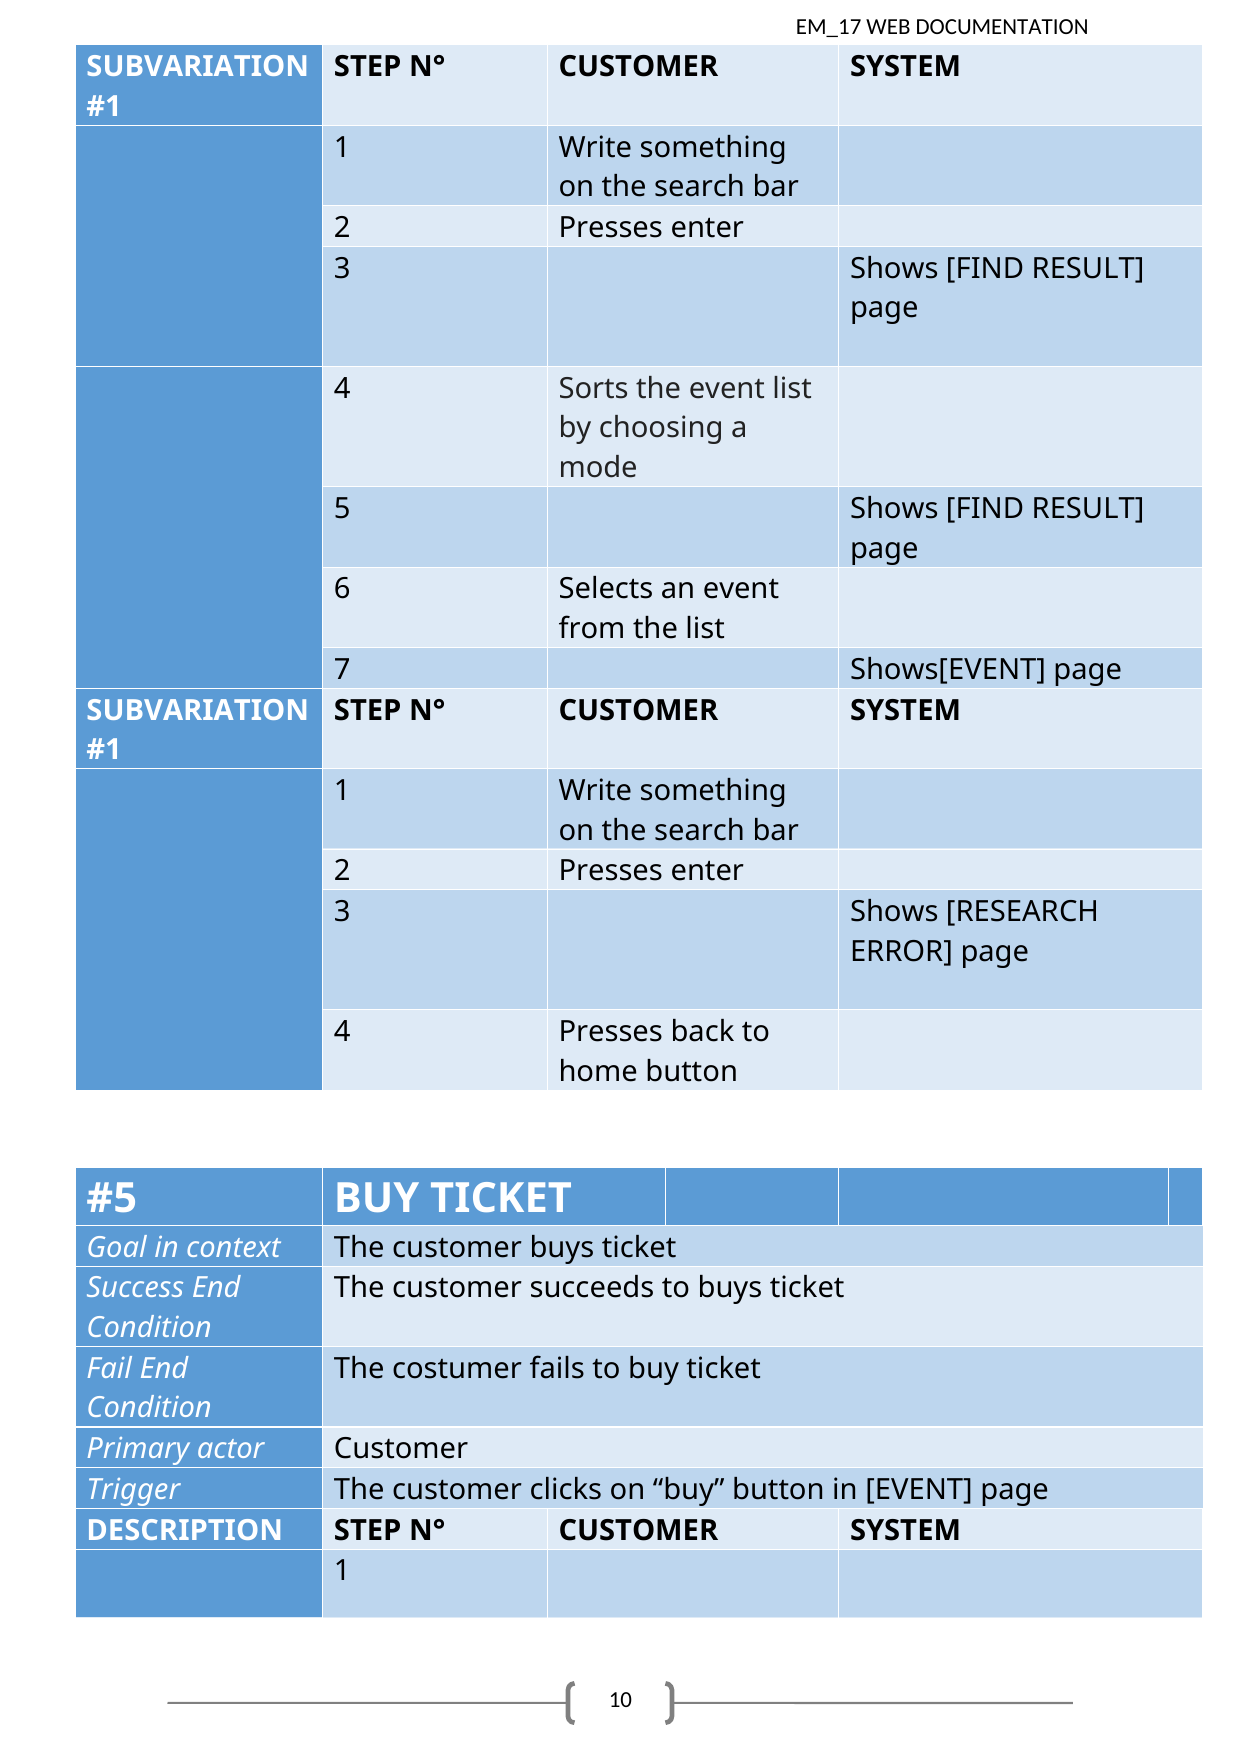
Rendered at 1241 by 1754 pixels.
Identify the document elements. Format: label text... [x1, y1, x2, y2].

table_cell 3 [323, 890, 547, 1009]
table_cell Fail End Condition [76, 1347, 322, 1426]
table_cell Shows [RESEARCH ERROR] page [839, 890, 1202, 1009]
table_cell 4 [323, 367, 547, 486]
table_cell Primary actor [76, 1428, 322, 1467]
table_cell [839, 126, 1202, 205]
table_cell CUSTOMER [548, 45, 838, 125]
table_cell The customer buys ticket [323, 1226, 1203, 1266]
table_cell [548, 1550, 838, 1617]
table_cell 6 [323, 568, 547, 647]
table_cell DESCRIPTION [76, 1509, 322, 1549]
table_cell [76, 1550, 322, 1617]
table_cell 5 [323, 487, 547, 567]
table_cell [76, 769, 322, 1090]
table_cell 7 [323, 648, 547, 688]
table_cell Shows [FIND RESULT] page [839, 247, 1202, 366]
table_cell [839, 769, 1202, 848]
table_cell STEP N° [323, 1509, 547, 1549]
table_cell Shows [FIND RESULT] page [839, 487, 1202, 567]
table_cell [839, 367, 1202, 486]
table_cell 1 [323, 769, 547, 848]
table_cell Write something on the search bar [548, 126, 838, 205]
table_cell 2 [323, 850, 547, 889]
table_header [666, 1168, 838, 1225]
table_cell SYSTEM [839, 45, 1202, 125]
table_cell The costumer fails to buy ticket [323, 1347, 1203, 1426]
table_cell 4 [323, 1010, 547, 1090]
table_cell Write something on the search bar [548, 769, 838, 848]
table_header BUY TICKET [323, 1168, 665, 1225]
table_header [1169, 1168, 1202, 1225]
table_cell 1 [323, 126, 547, 205]
table_cell [548, 487, 838, 567]
table_cell 2 [323, 206, 547, 246]
table_cell The customer clicks on “buy” button in [EVENT] page [323, 1468, 1203, 1508]
table_header [839, 1168, 1168, 1225]
table_cell Shows[EVENT] page [839, 648, 1202, 688]
table_cell [548, 247, 838, 366]
table_cell [839, 1550, 1202, 1617]
table_cell SUBVARIATION #1 [76, 45, 322, 125]
table_cell [76, 126, 322, 366]
table_cell [548, 890, 838, 1009]
table_cell [839, 206, 1202, 246]
table_cell Presses back to home button [548, 1010, 838, 1090]
table_cell SYSTEM [839, 689, 1202, 768]
table_cell Success End Condition [76, 1267, 322, 1346]
table_cell SYSTEM [839, 1509, 1202, 1549]
table_cell STEP N° [323, 45, 547, 125]
table_cell STEP N° [323, 689, 547, 768]
table_cell CUSTOMER [548, 689, 838, 768]
table_cell Sorts the event list by choosing a mode [548, 367, 838, 486]
table_cell [76, 367, 322, 688]
table_cell SUBVARIATION #1 [76, 689, 322, 768]
table_cell [839, 850, 1202, 889]
table_cell 1 [323, 1550, 547, 1617]
table_cell 3 [323, 247, 547, 366]
table_cell Customer [323, 1428, 1203, 1467]
table_cell The customer succeeds to buys ticket [323, 1267, 1203, 1346]
table_header #5 [76, 1168, 322, 1225]
table_cell [839, 1010, 1202, 1090]
table_cell [548, 648, 838, 688]
table_cell Presses enter [548, 206, 838, 246]
table_cell Selects an event from the list [548, 568, 838, 647]
table_cell CUSTOMER [548, 1509, 838, 1549]
table_cell Goal in context [76, 1226, 322, 1266]
table_cell [839, 568, 1202, 647]
table_cell Trigger [76, 1468, 322, 1508]
table_cell Presses enter [548, 850, 838, 889]
